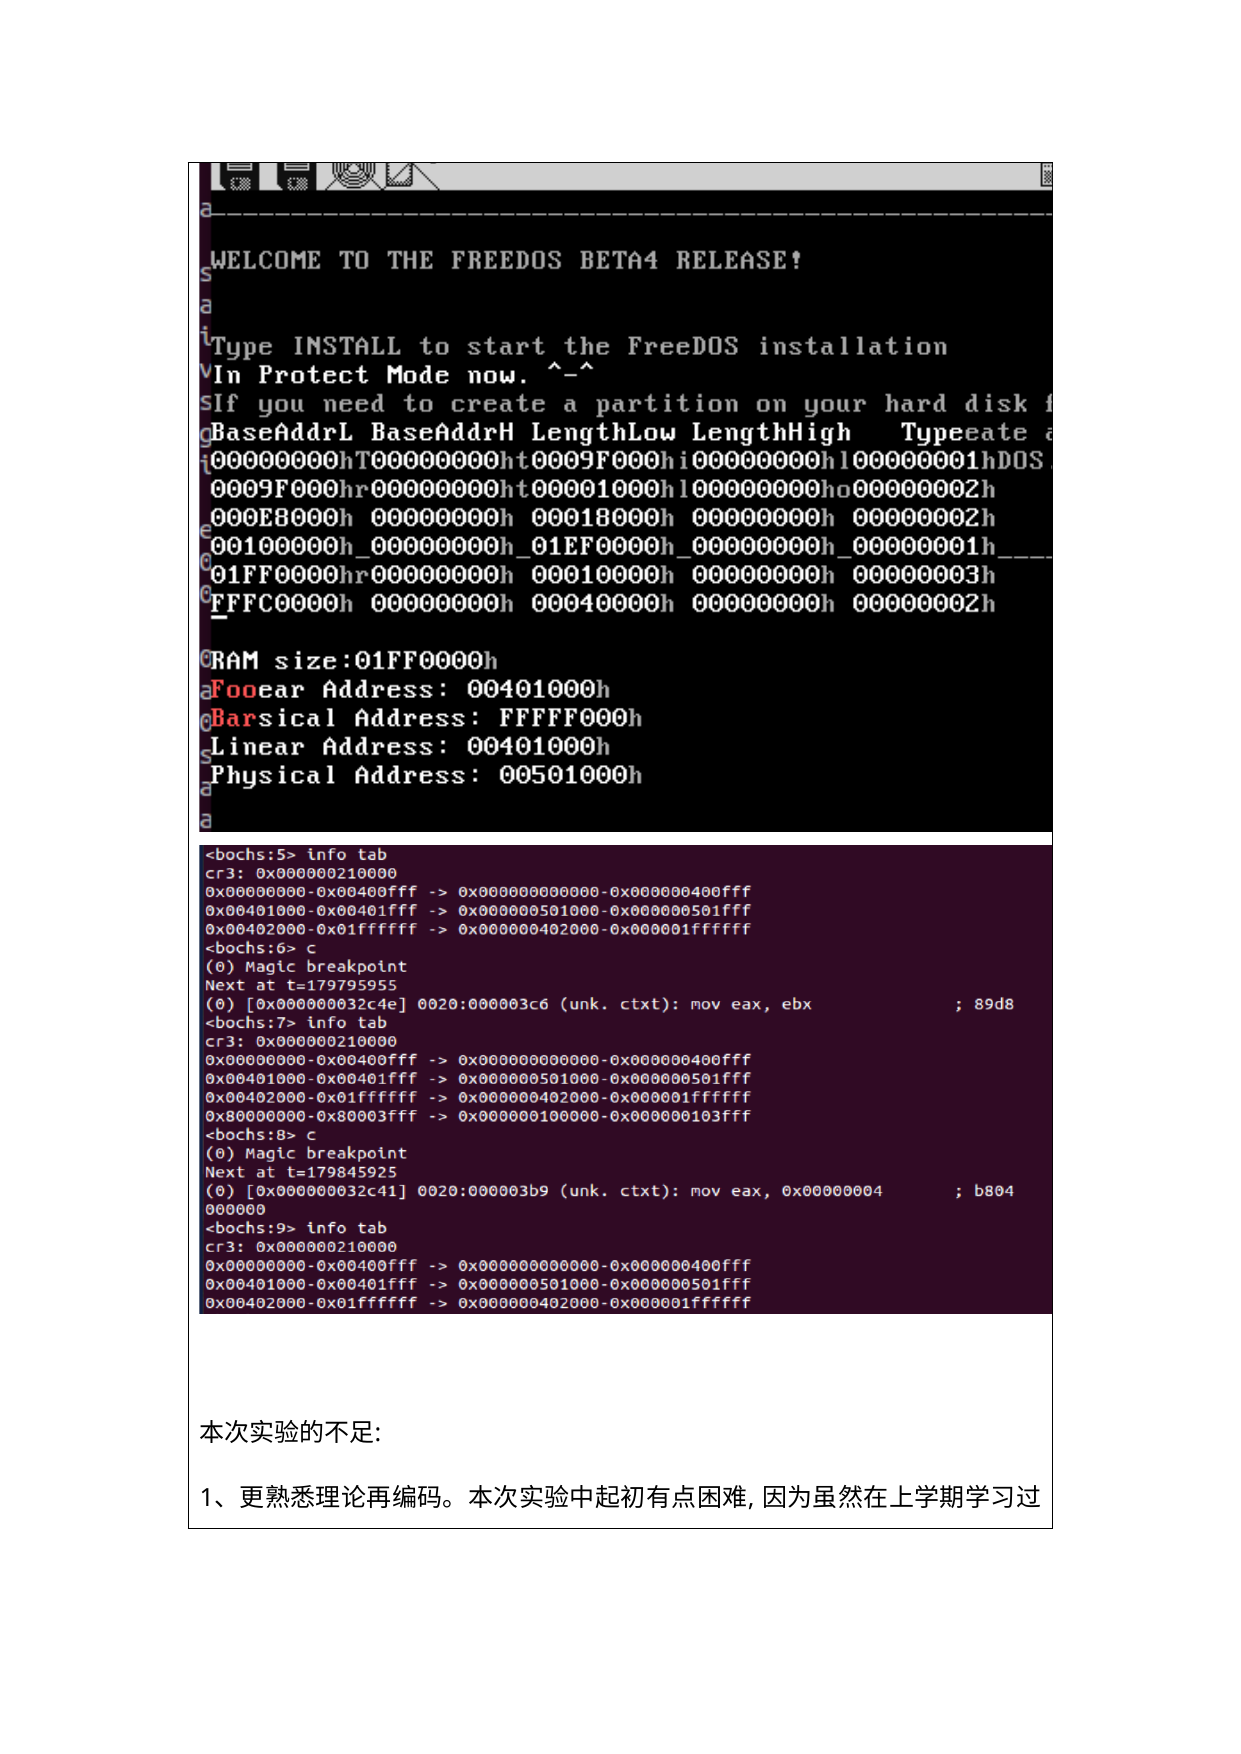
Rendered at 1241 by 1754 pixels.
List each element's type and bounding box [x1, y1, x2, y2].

table_cell [189, 163, 1052, 1528]
picture [199, 845, 1053, 1314]
picture [199, 163, 1053, 832]
